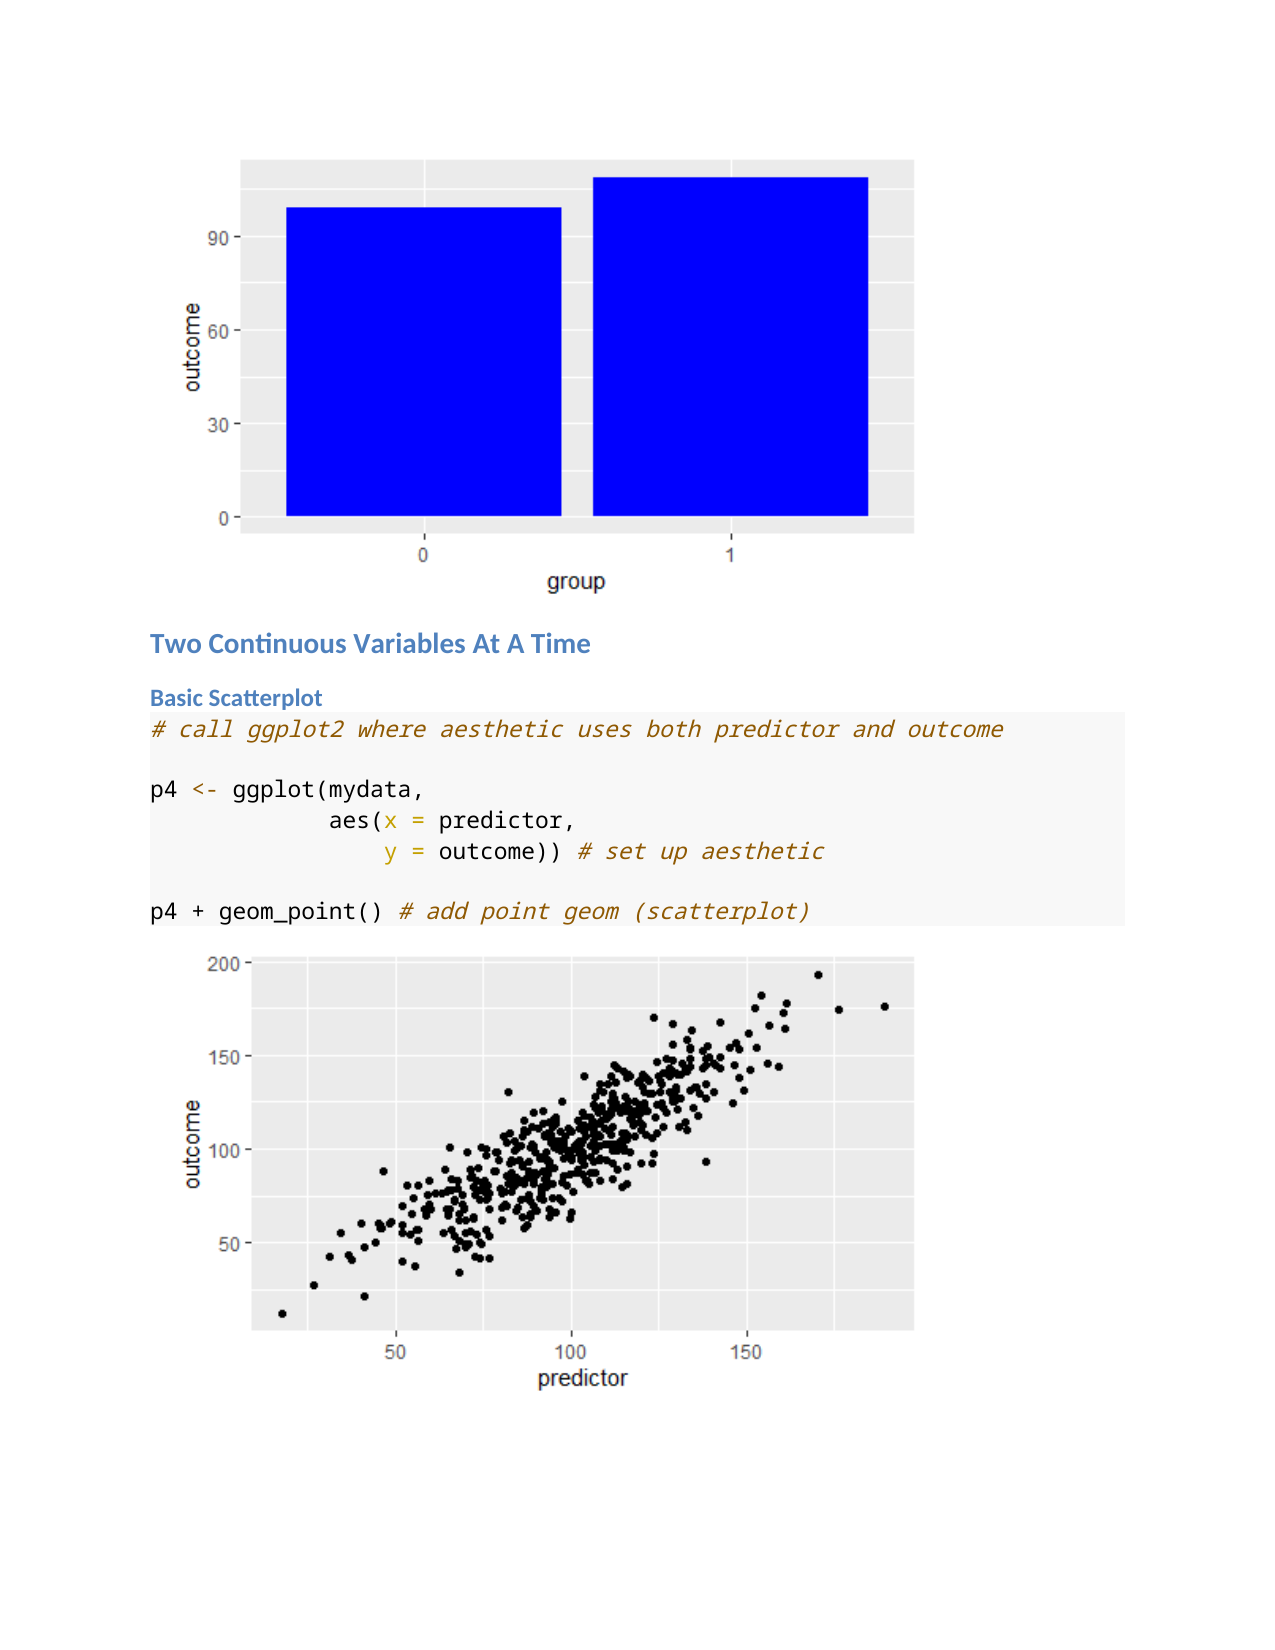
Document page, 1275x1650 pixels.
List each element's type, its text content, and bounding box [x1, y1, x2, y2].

picture [168, 150, 927, 605]
picture [168, 947, 927, 1402]
text # call ggplot2 where aesthetic uses both predictor and outcome p4 <- ggplot(mydata, aes(x = predictor, y = outcome)) # set up aesthetic p4 + geom_point() # add point geom (scatterplot) [150, 712, 1125, 926]
subtitle Two Continuous Variables At A Time [150, 626, 1125, 661]
subtitle Basic Scatterplot [150, 682, 1125, 712]
